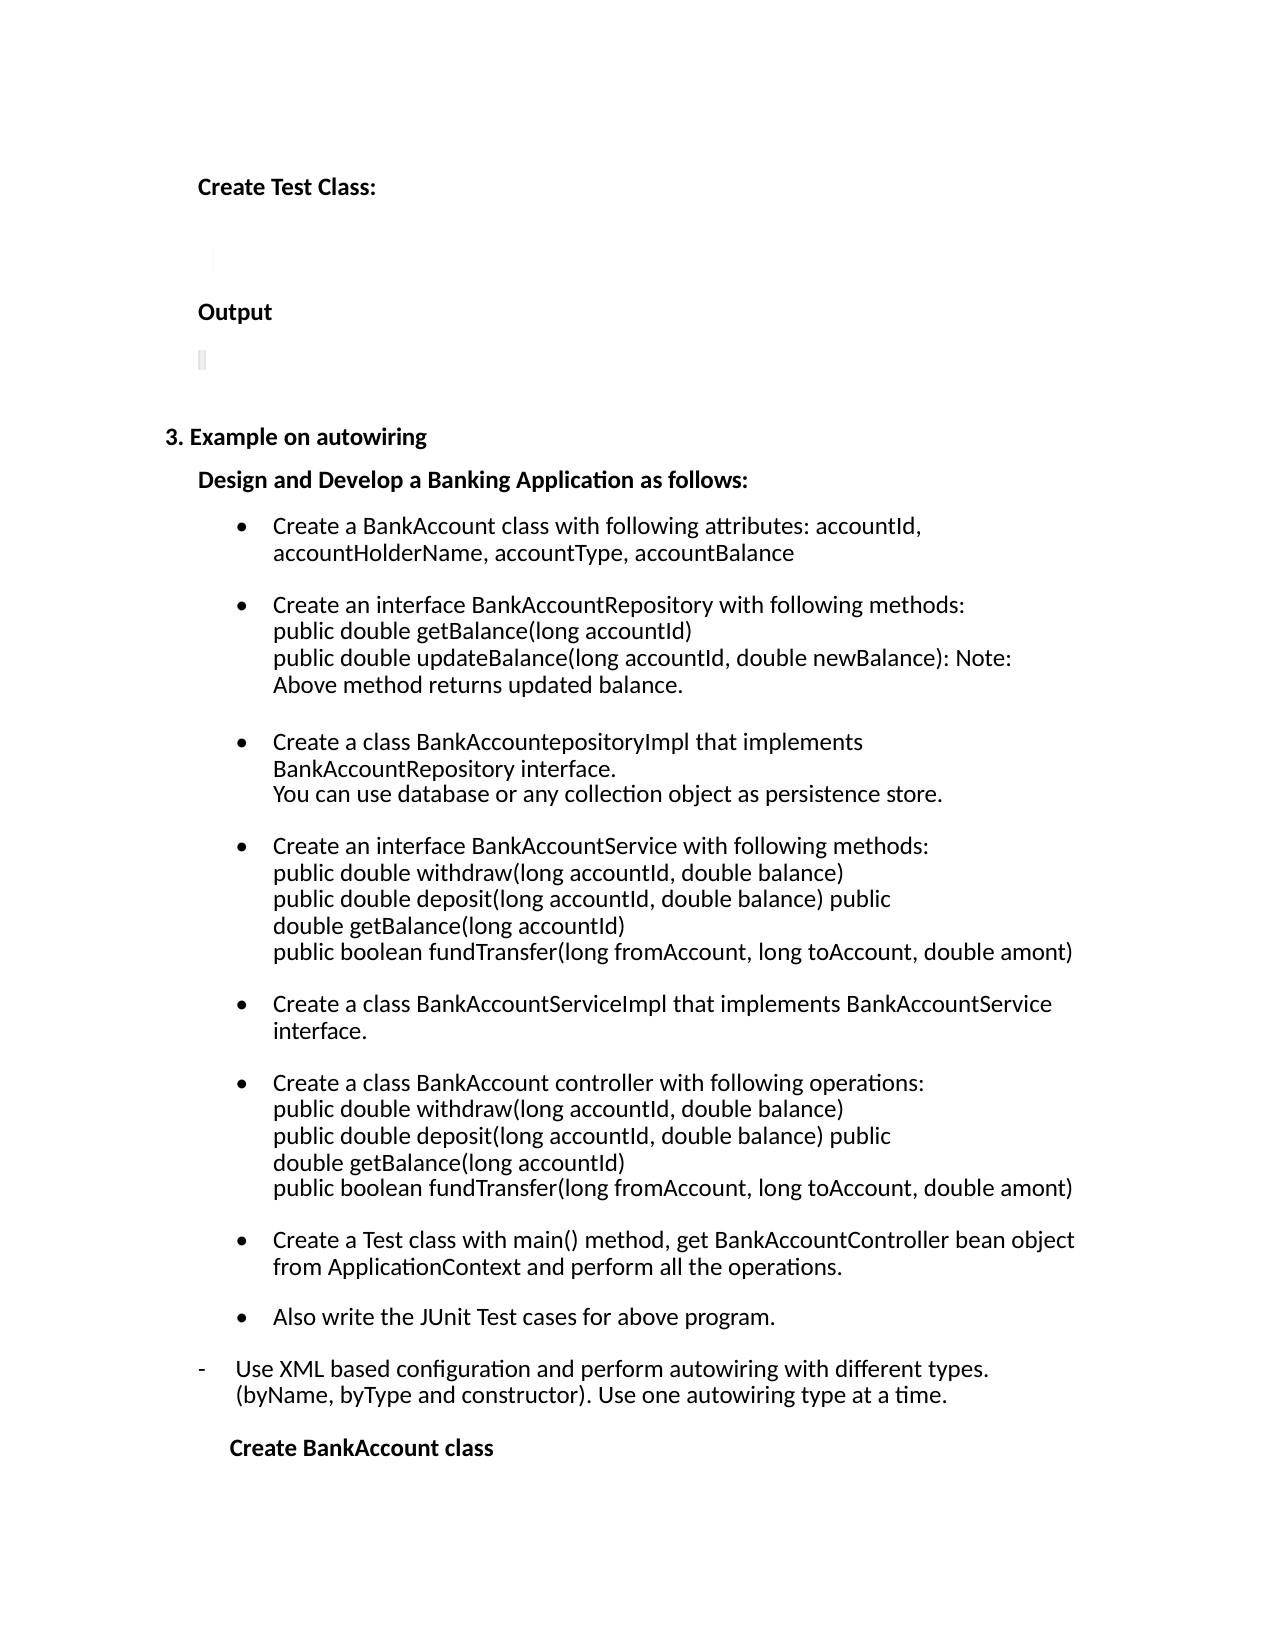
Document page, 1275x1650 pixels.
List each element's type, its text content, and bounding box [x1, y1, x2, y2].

text Design and Develop a Banking Application as follows: [198, 469, 1125, 494]
text - Use XML based configuration and perform autowiring with different types. (byName, byType and constructor). Use one autowiring type at a time. [198, 1356, 1027, 1409]
text You can use database or any collection object as persistence store. [273, 783, 1125, 808]
list Create an interface BankAccountService with following methods: public double withdraw(long accountId, double balance) [235, 833, 966, 887]
text public double updateBalance(long accountId, double newBalance): Note: Above method returns updated balance. [273, 645, 1027, 699]
list Create a class BankAccountepositoryImpl that implements BankAccountRepository interface. [235, 729, 899, 783]
list Also write the JUnit Test cases for above program. [235, 1306, 1125, 1331]
text public double deposit(long accountId, double balance) public double getBalance(long accountId) [273, 887, 912, 940]
text public boolean fundTransfer(long fromAccount, long toAccount, double amont) [273, 940, 1125, 965]
text Create BankAccount class [224, 1436, 1027, 1462]
list Create a BankAccount class with following attributes: accountId, accountHolderName, accountType, accountBalance [235, 512, 959, 566]
list Create an interface BankAccountRepository with following methods: public double getBalance(long accountId) [235, 592, 1002, 645]
list Create a class BankAccountServiceImpl that implements BankAccountService interface. [235, 991, 1087, 1044]
text public double deposit(long accountId, double balance) public double getBalance(long accountId) [273, 1123, 912, 1176]
text Create Test Class: [198, 175, 1125, 200]
text 3. Example on autowiring [165, 425, 1125, 450]
list Create a class BankAccount controller with following operations: public double withdraw(long accountId, double balance) [235, 1070, 962, 1123]
text public boolean fundTransfer(long fromAccount, long toAccount, double amont) [273, 1177, 1125, 1202]
text Output [198, 300, 1125, 325]
list Create a Test class with main() method, get BankAccountController bean object from ApplicationContext and perform all the operations. [235, 1227, 1113, 1280]
